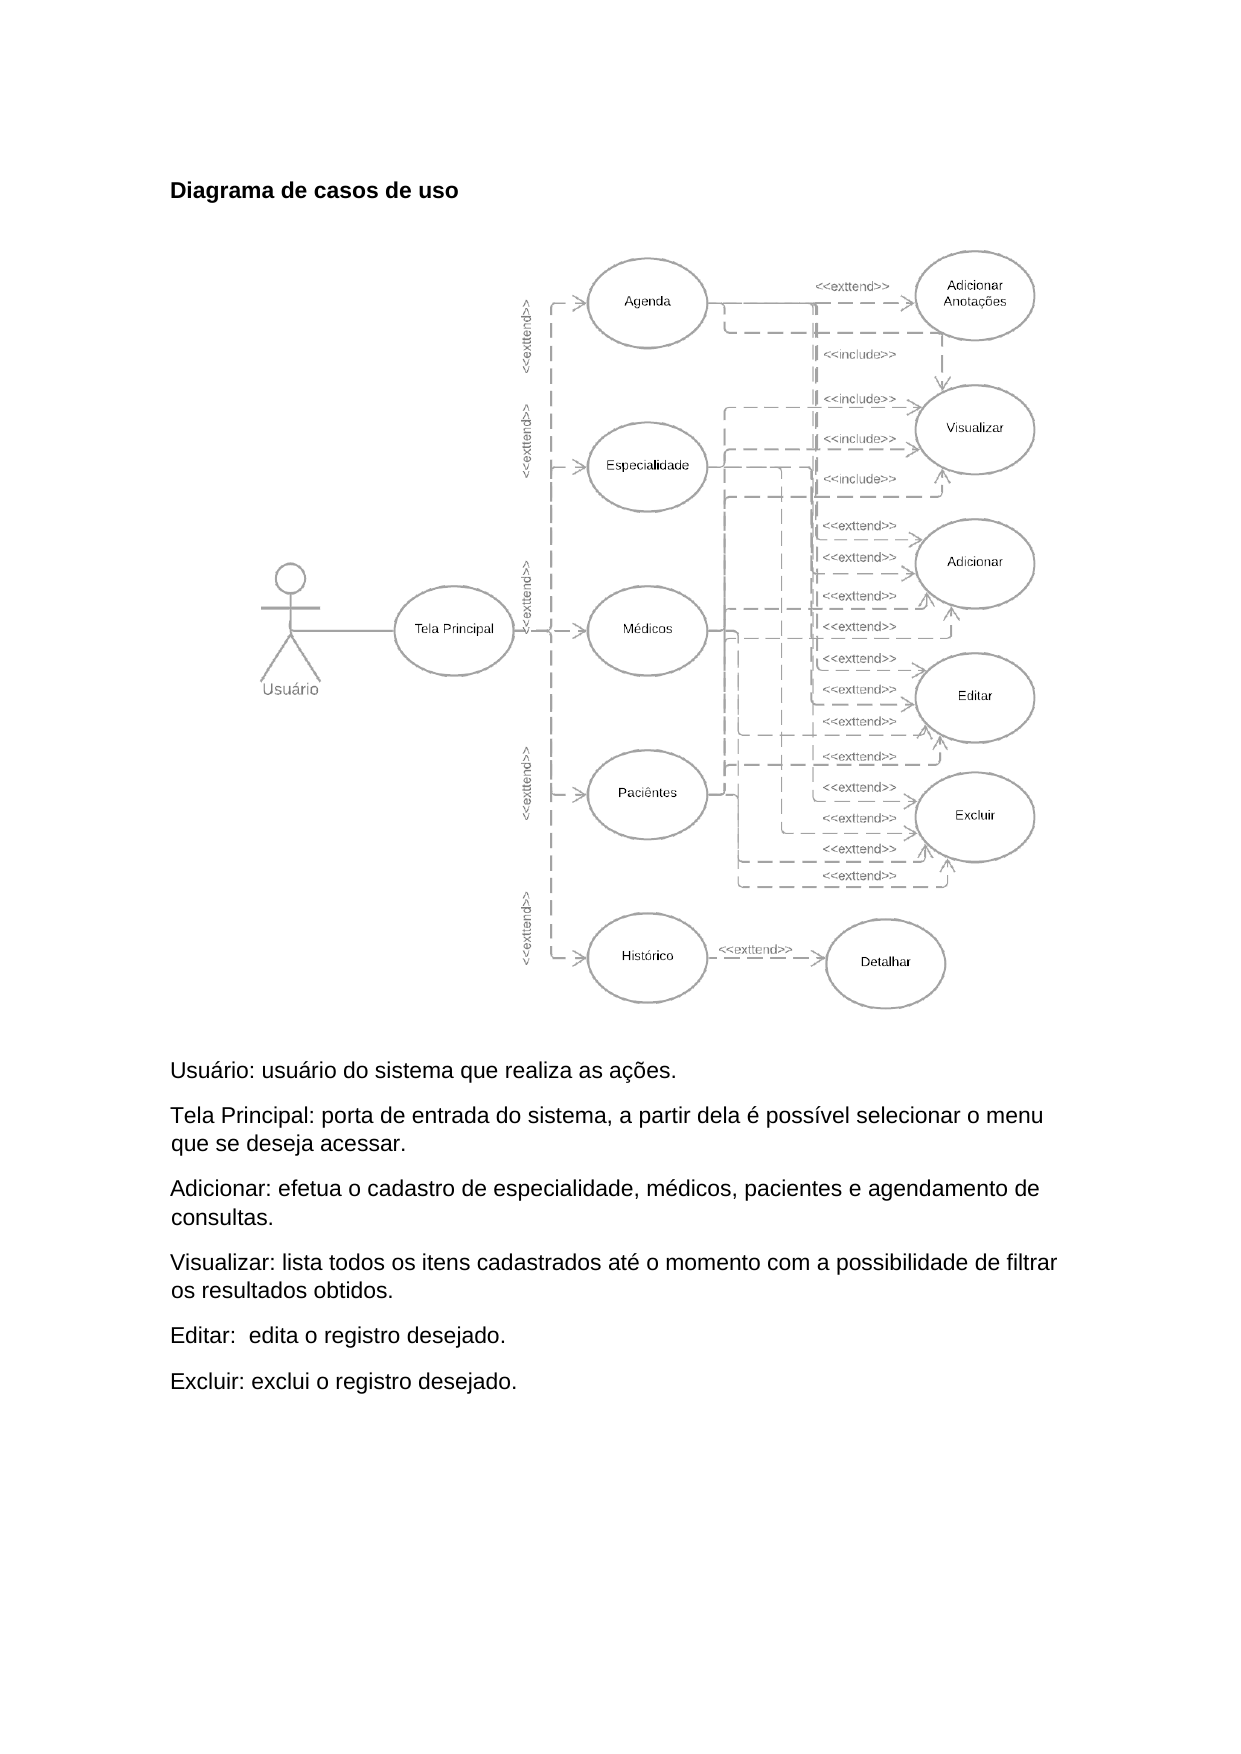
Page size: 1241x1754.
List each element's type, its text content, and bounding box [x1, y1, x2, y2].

text Editar: edita o registro desejado. [170, 1322, 1063, 1349]
text Adicionar: efetua o cadastro de especialidade, médicos, pacientes e agendamento de consultas. [170, 1175, 1063, 1230]
subtitle Diagrama de casos de uso [170, 177, 1063, 203]
text Excluir: exclui o registro desejado. [170, 1368, 1063, 1394]
text Tela Principal: porta de entrada do sistema, a partir dela é possível selecionar o menu que se deseja acessar. [170, 1102, 1063, 1157]
text Visualizar: lista todos os itens cadastrados até o momento com a possibilidade de filtrar os resultados obtidos. [170, 1249, 1063, 1304]
picture [171, 221, 1064, 1044]
text Usuário: usuário do sistema que realiza as ações. [170, 1057, 1063, 1083]
